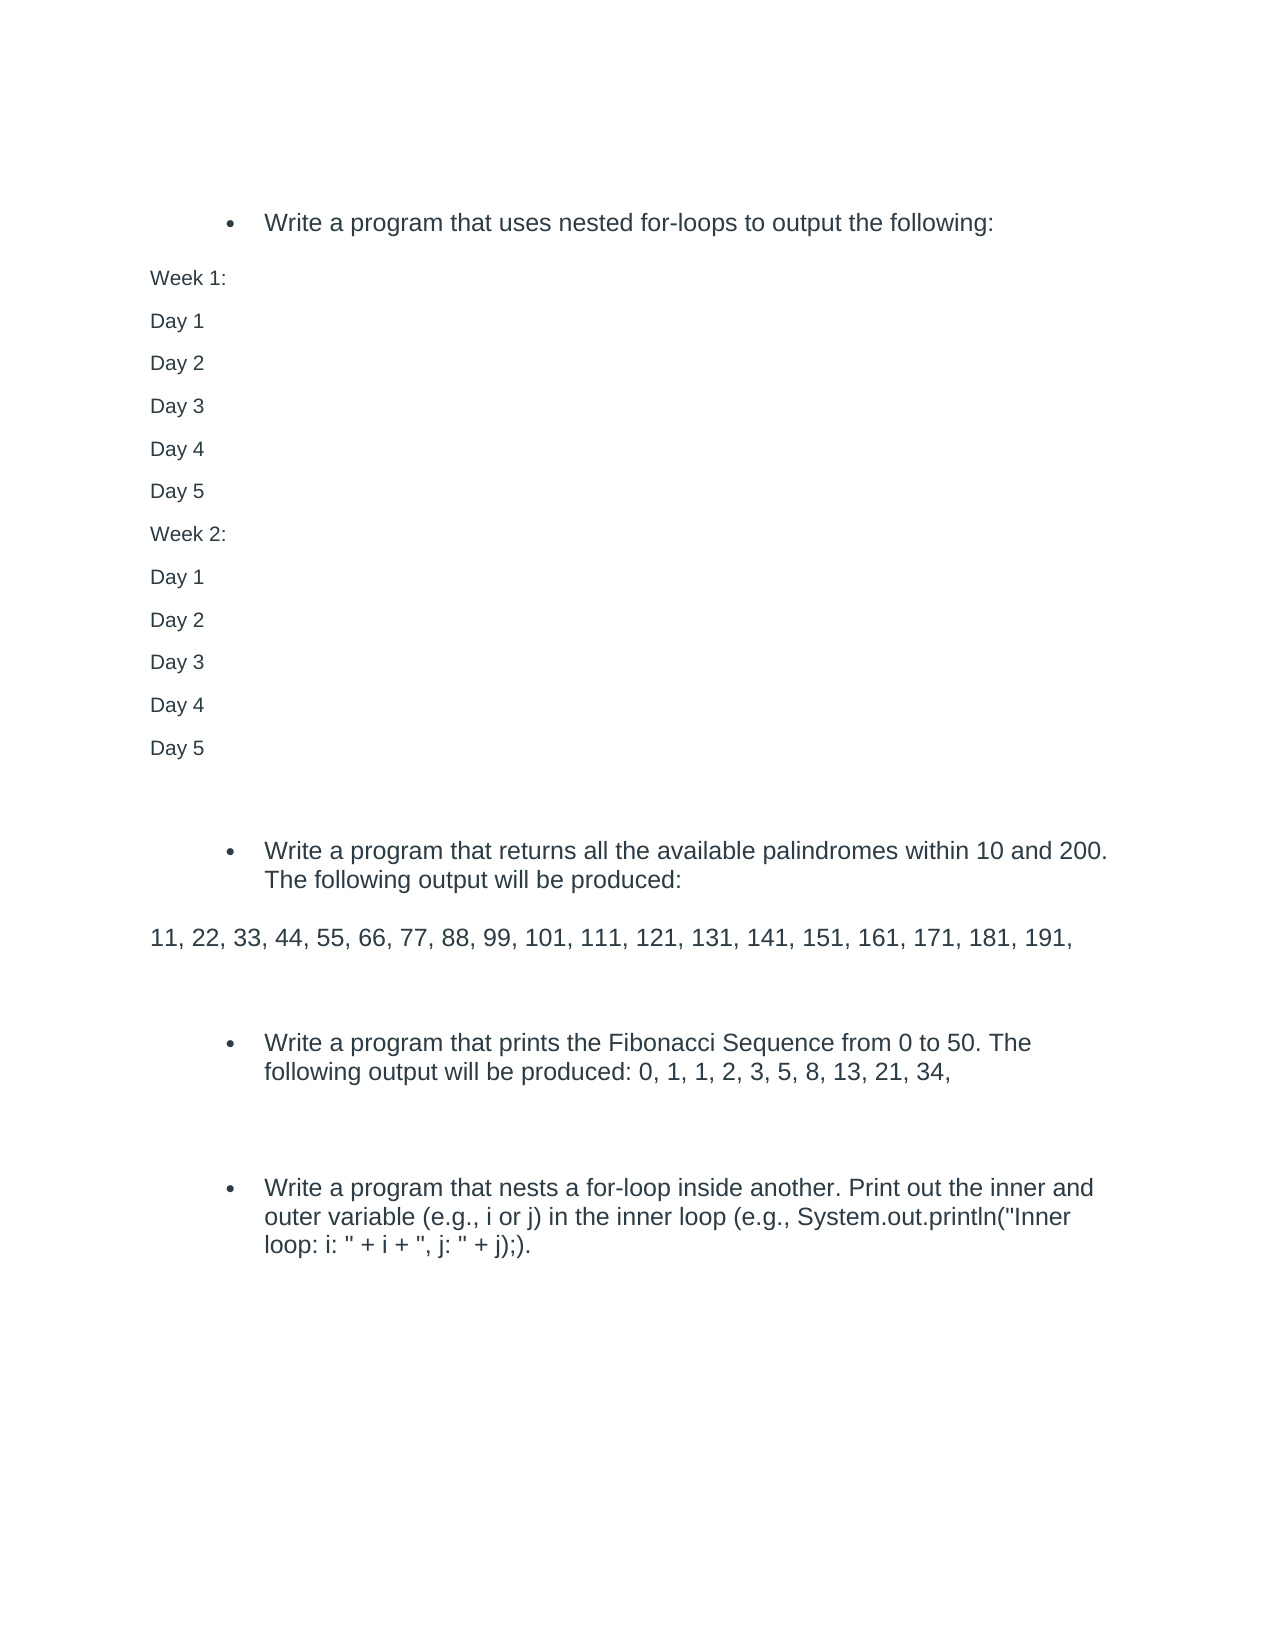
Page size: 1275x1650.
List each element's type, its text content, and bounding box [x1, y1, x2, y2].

text Day 3 [150, 394, 1125, 418]
text Week 2: [150, 522, 1125, 546]
text Week 1: [150, 266, 1125, 290]
text Day 1 [150, 308, 1125, 332]
text Day 3 [150, 650, 1125, 674]
list Write a program that returns all the available palindromes within 10 and 200. The following output will be produced: [227, 836, 1125, 894]
text Day 4 [150, 437, 1125, 461]
text Day 2 [150, 351, 1125, 375]
list Write a program that uses nested for-loops to output the following: [227, 208, 1125, 237]
list Write a program that nests a for-loop inside another. Print out the inner and outer variable (e.g., i or j) in the inner loop (e.g., System.out.println("Inner loop: i: " + i + ", j: " + j);). [227, 1173, 1125, 1259]
list Write a program that prints the Fibonacci Sequence from 0 to 50. The following output will be produced: 0, 1, 1, 2, 3, 5, 8, 13, 21, 34, [227, 1028, 1125, 1086]
text Day 4 [150, 693, 1125, 717]
text 11, 22, 33, 44, 55, 66, 77, 88, 99, 101, 111, 121, 131, 141, 151, 161, 171, 181, 191, [150, 923, 1125, 952]
text Day 1 [150, 565, 1125, 589]
text Day 5 [150, 479, 1125, 503]
text Day 2 [150, 607, 1125, 631]
text Day 5 [150, 736, 1125, 759]
